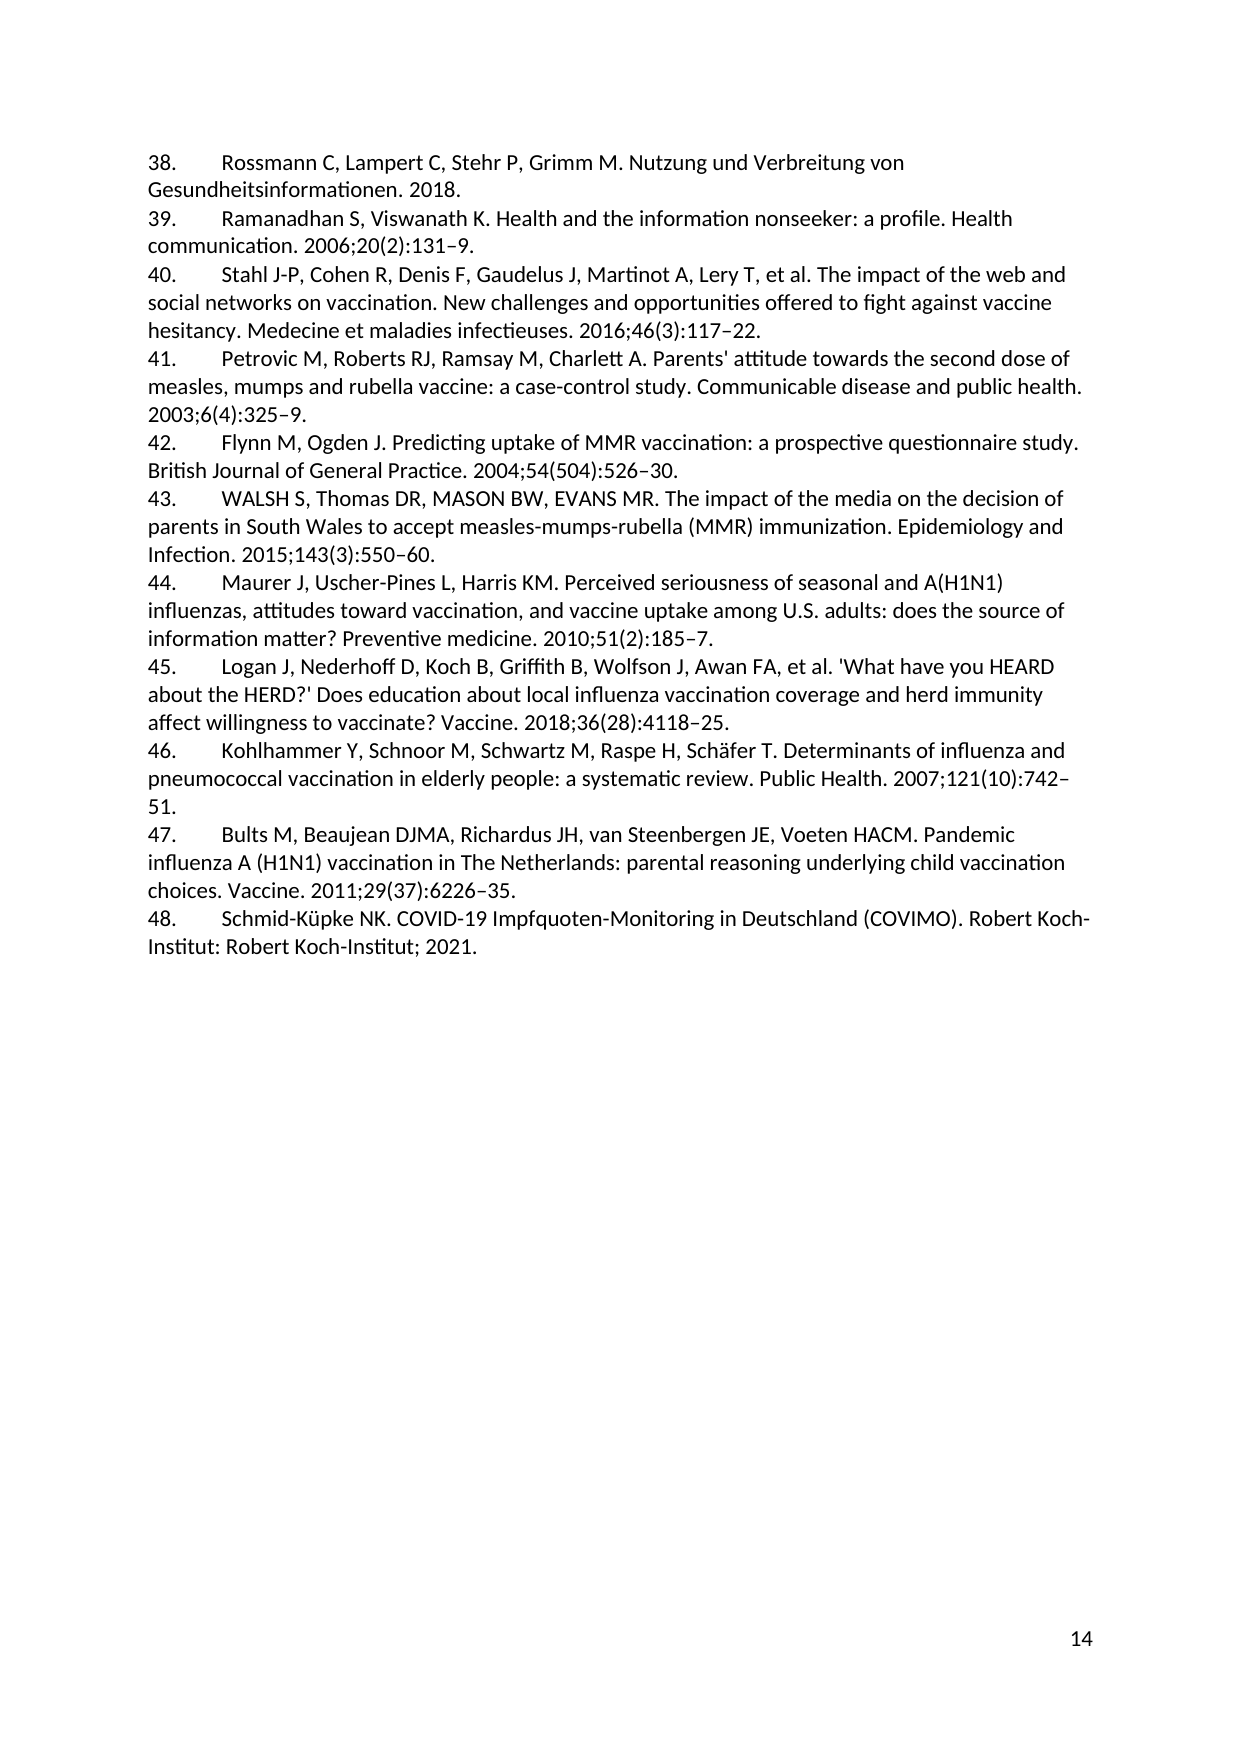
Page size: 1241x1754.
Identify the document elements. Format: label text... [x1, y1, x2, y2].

text 38. Rossmann C, Lampert C, Stehr P, Grimm M. Nutzung und Verbreitung von Gesundheitsinformationen. 2018. [148, 148, 1093, 204]
text 40. Stahl J-P, Cohen R, Denis F, Gaudelus J, Martinot A, Lery T, et al. The impact of the web and social networks on vaccination. New challenges and opportunities offered to fight against vaccine hesitancy. Medecine et maladies infectieuses. 2016;46(3):117–22. [148, 260, 1093, 344]
text 45. Logan J, Nederhoff D, Koch B, Griffith B, Wolfson J, Awan FA, et al. 'What have you HEARD about the HERD?' Does education about local influenza vaccination coverage and herd immunity affect willingness to vaccinate? Vaccine. 2018;36(28):4118–25. [148, 652, 1093, 736]
text 47. Bults M, Beaujean DJMA, Richardus JH, van Steenbergen JE, Voeten HACM. Pandemic influenza A (H1N1) vaccination in The Netherlands: parental reasoning underlying child vaccination choices. Vaccine. 2011;29(37):6226–35. [148, 820, 1093, 904]
text 42. Flynn M, Ogden J. Predicting uptake of MMR vaccination: a prospective questionnaire study. British Journal of General Practice. 2004;54(504):526–30. [148, 428, 1093, 484]
text 41. Petrovic M, Roberts RJ, Ramsay M, Charlett A. Parents' attitude towards the second dose of measles, mumps and rubella vaccine: a case-control study. Communicable disease and public health. 2003;6(4):325–9. [148, 344, 1093, 428]
text 43. WALSH S, Thomas DR, MASON BW, EVANS MR. The impact of the media on the decision of parents in South Wales to accept measles-mumps-rubella (MMR) immunization. Epidemiology and Infection. 2015;143(3):550–60. [148, 484, 1093, 568]
text 44. Maurer J, Uscher-Pines L, Harris KM. Perceived seriousness of seasonal and A(H1N1) influenzas, attitudes toward vaccination, and vaccine uptake among U.S. adults: does the source of information matter? Preventive medicine. 2010;51(2):185–7. [148, 568, 1093, 652]
text 39. Ramanadhan S, Viswanath K. Health and the information nonseeker: a profile. Health communication. 2006;20(2):131–9. [148, 204, 1093, 260]
text 46. Kohlhammer Y, Schnoor M, Schwartz M, Raspe H, Schäfer T. Determinants of influenza and pneumococcal vaccination in elderly people: a systematic review. Public Health. 2007;121(10):742–51. [148, 736, 1093, 820]
text 48. Schmid-Küpke NK. COVID-19 Impfquoten-Monitoring in Deutschland (COVIMO). Robert Koch-Institut: Robert Koch-Institut; 2021. [148, 904, 1093, 960]
